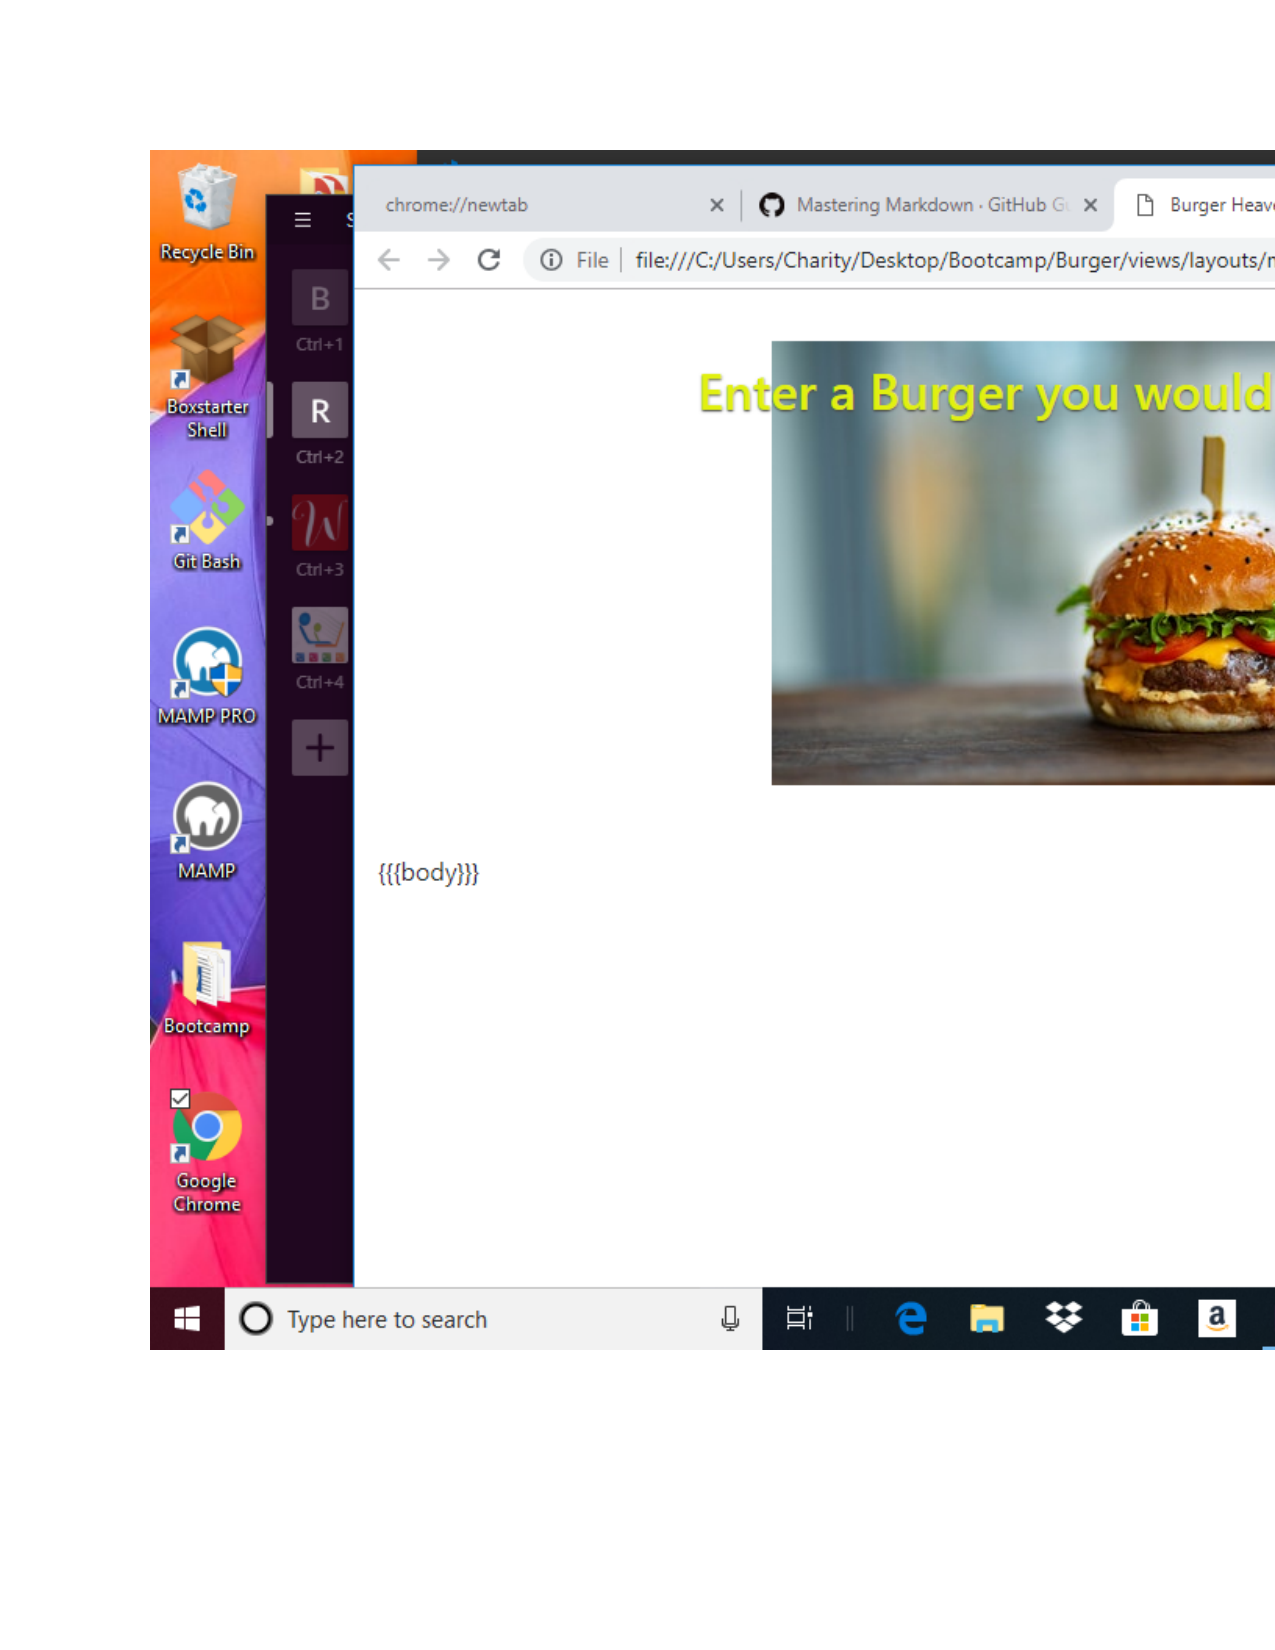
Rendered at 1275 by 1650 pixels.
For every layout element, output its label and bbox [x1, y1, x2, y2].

picture [150, 150, 1275, 1350]
